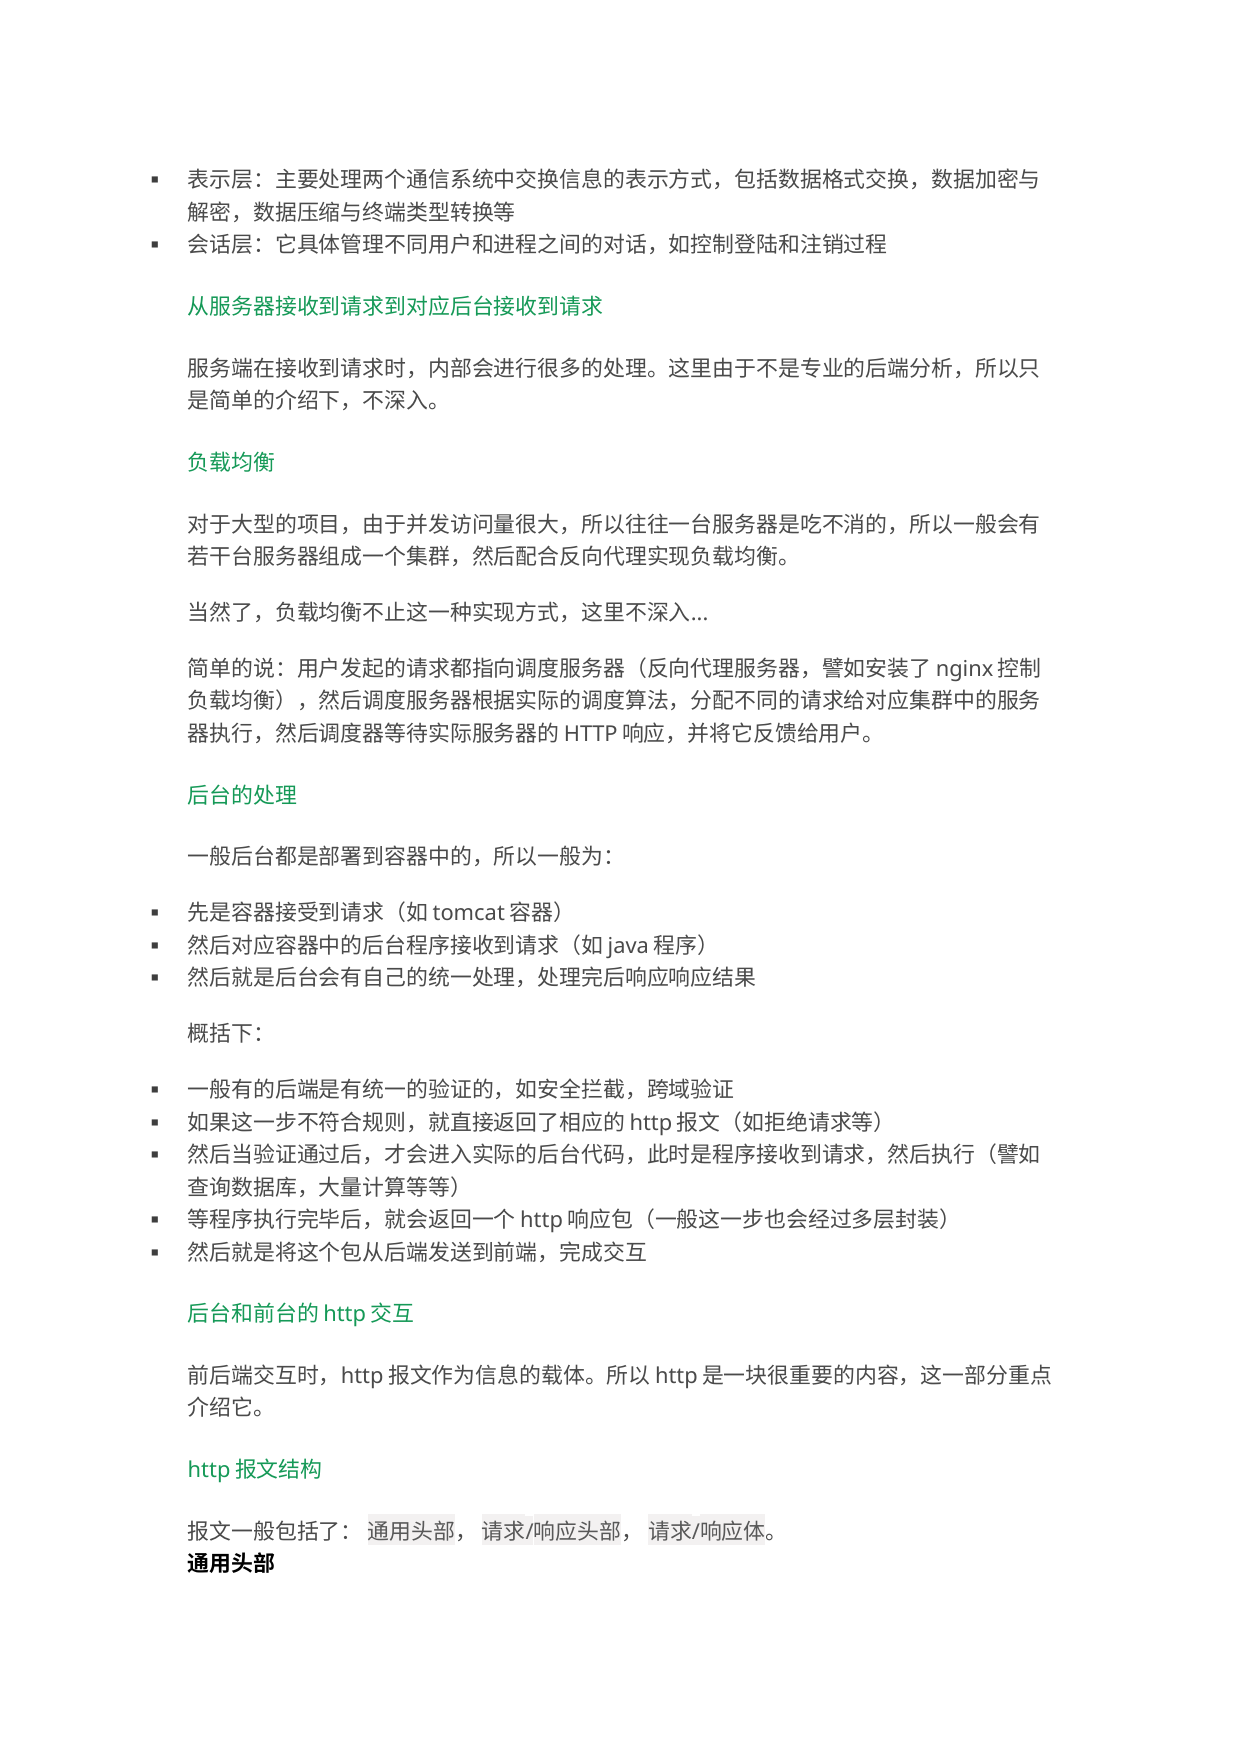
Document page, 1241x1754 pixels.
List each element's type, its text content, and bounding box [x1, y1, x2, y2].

text 后台的处理 [187, 777, 1053, 810]
list 表示层：主要处理两个通信系统中交换信息的表示方式，包括数据格式交换，数据加密与解密，数据压缩与终端类型转换等 [150, 162, 1053, 227]
text 对于大型的项目，由于并发访问量很大，所以往往一台服务器是吃不消的，所以一般会有若干台服务器组成一个集群，然后配合反向代理实现负载均衡。 [187, 506, 1053, 571]
text 当然了，负载均衡不止这一种实现方式，这里不深入... [187, 594, 1053, 627]
list 如果这一步不符合规则，就直接返回了相应的http报文（如拒绝请求等） [150, 1104, 1053, 1137]
text 前后端交互时，http报文作为信息的载体。所以http是一块很重要的内容，这一部分重点介绍它。 [187, 1357, 1053, 1422]
list 然后就是后台会有自己的统一处理，处理完后响应响应结果 [150, 960, 1053, 992]
list 然后当验证通过后，才会进入实际的后台代码，此时是程序接收到请求，然后执行（譬如查询数据库，大量计算等等） [150, 1137, 1053, 1202]
list 会话层：它具体管理不同用户和进程之间的对话，如控制登陆和注销过程 [150, 227, 1053, 259]
text http报文结构 [187, 1452, 1053, 1484]
list 先是容器接受到请求（如tomcat容器） [150, 895, 1053, 927]
text 通用头部 [187, 1546, 1053, 1578]
text 从服务器接收到请求到对应后台接收到请求 [187, 289, 1053, 321]
text 负载均衡 [187, 444, 1053, 477]
list 等程序执行完毕后，就会返回一个http响应包（一般这一步也会经过多层封装） [150, 1202, 1053, 1234]
text 概括下： [187, 1016, 1053, 1048]
list 一般有的后端是有统一的验证的，如安全拦截，跨域验证 [150, 1072, 1053, 1104]
text 服务端在接收到请求时，内部会进行很多的处理。这里由于不是专业的后端分析，所以只是简单的介绍下，不深入。 [187, 350, 1053, 415]
list 然后对应容器中的后台程序接收到请求（如java程序） [150, 927, 1053, 960]
text 简单的说：用户发起的请求都指向调度服务器（反向代理服务器，譬如安装了nginx控制负载均衡），然后调度服务器根据实际的调度算法，分配不同的请求给对应集群中的服务器执行，然后调度器等待实际服务器的HTTP响应，并将它反馈给用户。 [187, 651, 1053, 748]
text 一般后台都是部署到容器中的，所以一般为： [187, 839, 1053, 871]
text 后台和前台的http交互 [187, 1296, 1053, 1328]
text 报文一般包括了： 通用头部， 请求/响应头部， 请求/响应体。 [187, 1513, 1053, 1546]
list 然后就是将这个包从后端发送到前端，完成交互 [150, 1234, 1053, 1267]
